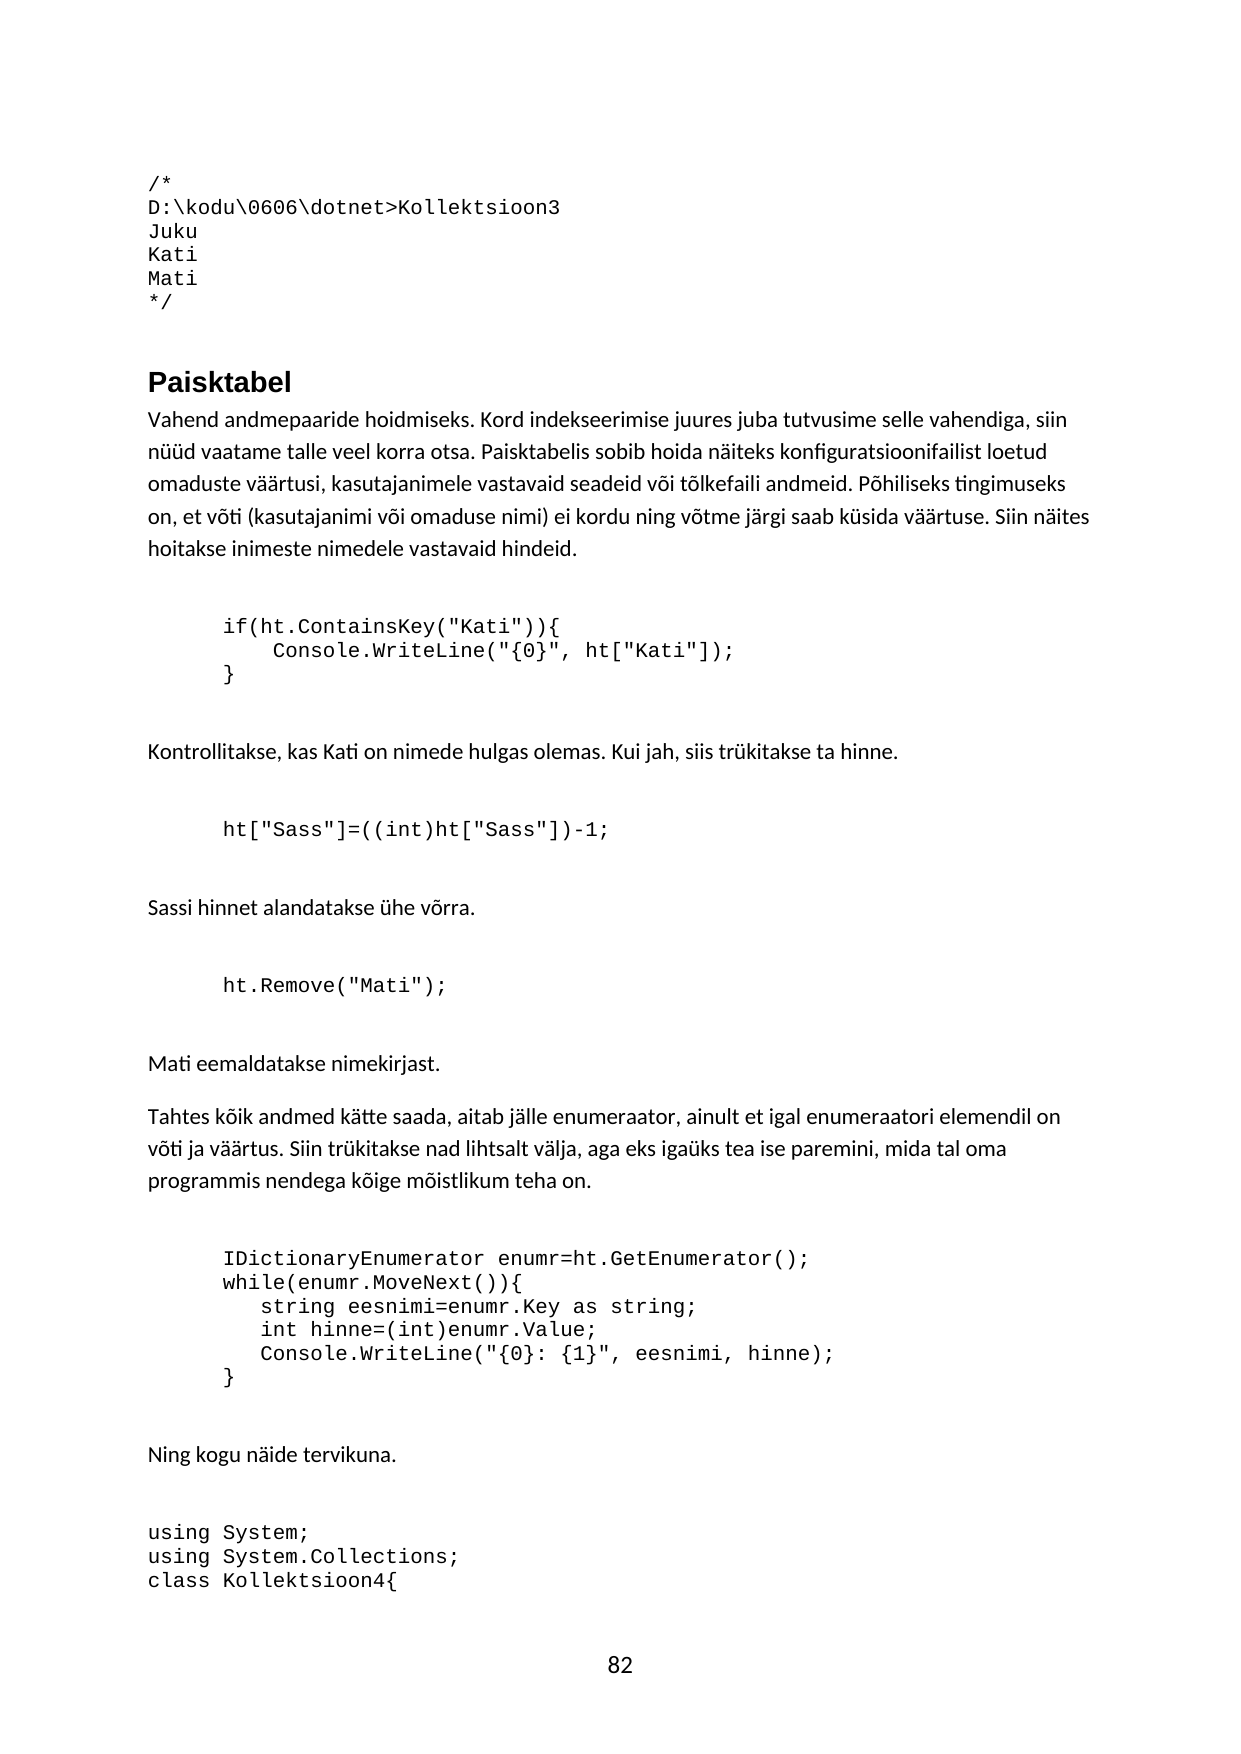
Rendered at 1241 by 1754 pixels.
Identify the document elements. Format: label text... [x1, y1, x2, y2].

subtitle Paisktabel [148, 365, 1093, 399]
text Tahtes kõik andmed kätte saada, aitab jälle enumeraator, ainult et igal enumeraatori elemendil on võti ja väärtus. Siin trükitakse nad lihtsalt välja, aga eks igaüks tea ise paremini, mida tal oma programmis nendega kõige mõistlikum teha on. [148, 1102, 1093, 1194]
text Kati [148, 244, 1093, 268]
text Kontrollitakse, kas Kati on nimede hulgas olemas. Kui jah, siis trükitakse ta hinne. [148, 737, 1093, 765]
text } [148, 663, 1093, 687]
text class Kollektsioon4{ [148, 1570, 1093, 1593]
text Vahend andmepaaride hoidmiseks. Kord indekseerimise juures juba tutvusime selle vahendiga, siin nüüd vaatame talle veel korra otsa. Paisktabelis sobib hoida näiteks konfiguratsioonifailist loetud omaduste väärtusi, kasutajanimele vastavaid seadeid või tõlkefaili andmeid. Põhiliseks tingimuseks on, et võti (kasutajanimi või omaduse nimi) ei kordu ning võtme järgi saab küsida väärtuse. Siin näites hoitakse inimeste nimedele vastavaid hindeid. [148, 405, 1093, 562]
text ht["Sass"]=((int)ht["Sass"])-1; [148, 819, 1093, 843]
text Sassi hinnet alandatakse ühe võrra. [148, 893, 1093, 921]
text Mati eemaldatakse nimekirjast. [148, 1049, 1093, 1077]
text IDictionaryEnumerator enumr=ht.GetEnumerator(); [148, 1248, 1093, 1272]
text while(enumr.MoveNext()){ [148, 1272, 1093, 1296]
text int hinne=(int)enumr.Value; [148, 1319, 1093, 1343]
text Mati [148, 268, 1093, 292]
text ht.Remove("Mati"); [148, 975, 1093, 999]
text Juku [148, 221, 1093, 244]
text D:\kodu\0606\dotnet>Kollektsioon3 [148, 197, 1093, 221]
text Ning kogu näide tervikuna. [148, 1440, 1093, 1468]
text using System.Collections; [148, 1546, 1093, 1570]
text } [148, 1367, 1093, 1390]
text Console.WriteLine("{0}", ht["Kati"]); [148, 640, 1093, 663]
text */ [148, 292, 1093, 315]
text /* [148, 173, 1093, 197]
text if(ht.ContainsKey("Kati")){ [148, 616, 1093, 640]
text string eesnimi=enumr.Key as string; [148, 1296, 1093, 1319]
text using System; [148, 1522, 1093, 1546]
text Console.WriteLine("{0}: {1}", eesnimi, hinne); [148, 1343, 1093, 1367]
